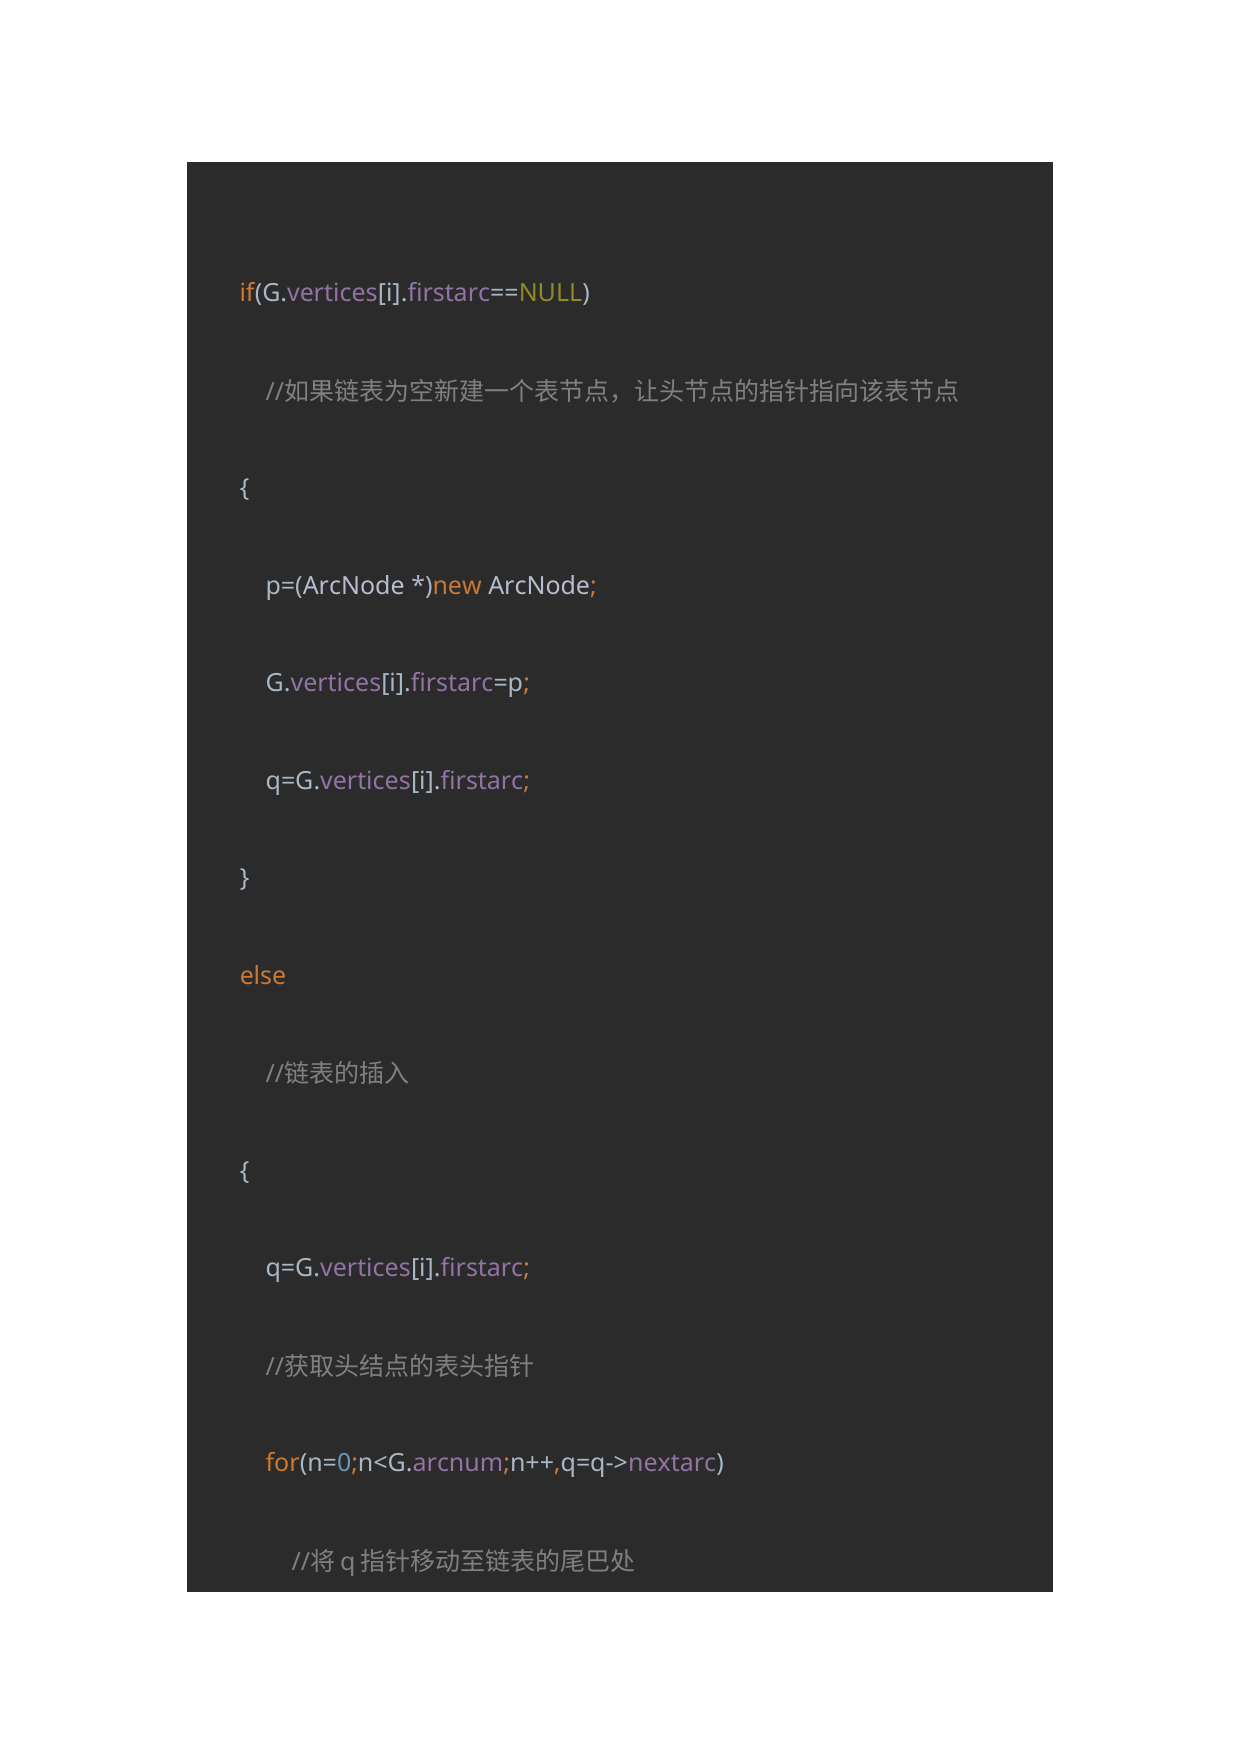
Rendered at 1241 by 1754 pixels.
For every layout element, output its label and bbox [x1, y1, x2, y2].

text [187, 162, 1053, 1592]
